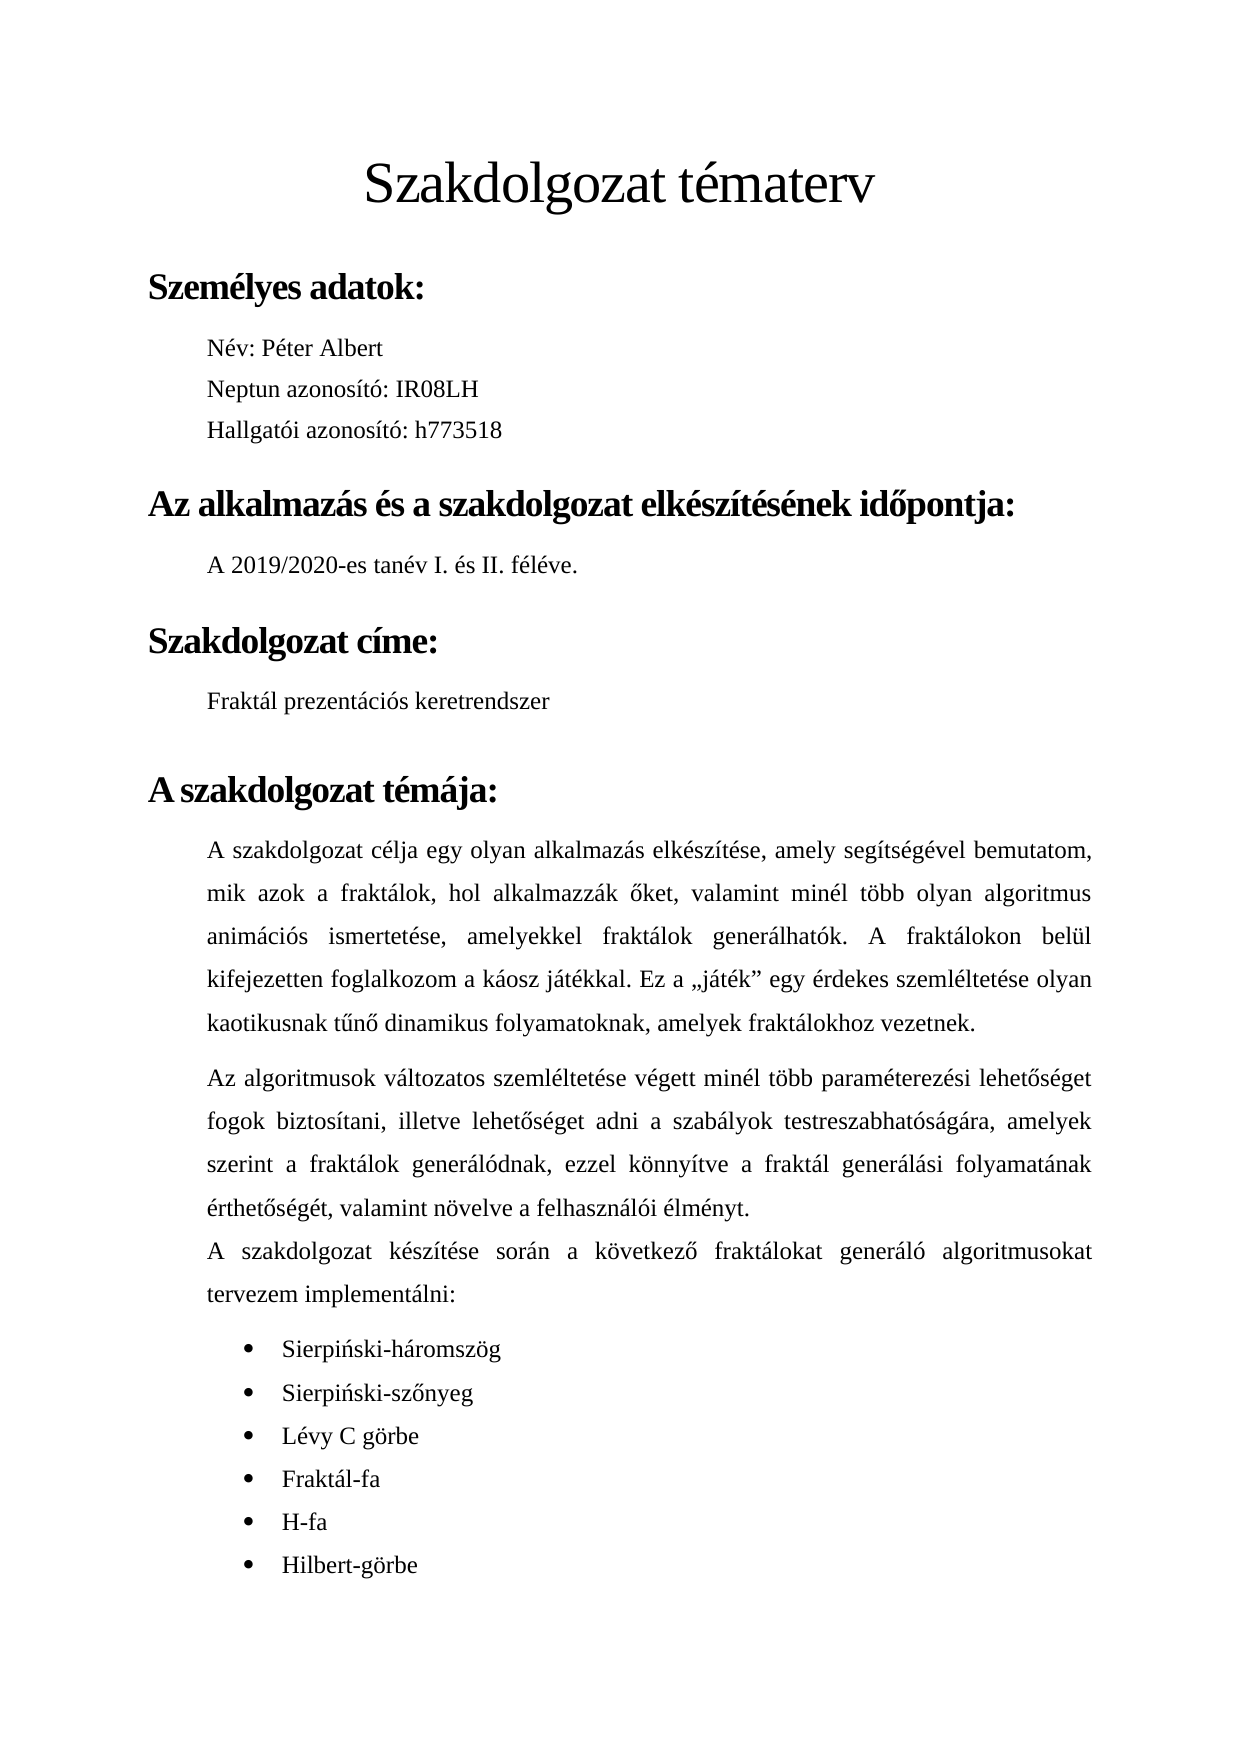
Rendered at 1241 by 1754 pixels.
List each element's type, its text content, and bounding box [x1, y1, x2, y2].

list Sierpiński-háromszög [244, 1334, 1093, 1363]
text Neptun azonosító: IR08LH [148, 374, 1093, 403]
text Hallgatói azonosító: h773518 [148, 415, 1093, 444]
title Szakdolgozat címe: [148, 618, 1093, 661]
list Lévy C görbe [244, 1421, 1093, 1449]
text Az algoritmusok változatos szemléltetése végett minél több paraméterezési lehetőséget fogok biztosítani, illetve lehetőséget adni a szabályok testreszabhatóságára, amelyek szerint a fraktálok generálódnak, ezzel könnyítve a fraktál generálási folyamatának érthetőségét, valamint növelve a felhasználói élményt. [207, 1063, 1093, 1221]
title Szakdolgozat tématerv [148, 148, 1093, 215]
text A szakdolgozat célja egy olyan alkalmazás elkészítése, amely segítségével bemutatom, mik azok a fraktálok, hol alkalmazzák őket, valamint minél több olyan algoritmus animációs ismertetése, amelyekkel fraktálok generálhatók. A fraktálokon belül kifejezetten foglalkozom a káosz játékkal. Ez a „játék” egy érdekes szemléltetése olyan kaotikusnak tűnő dinamikus folyamatoknak, amelyek fraktálokhoz vezetnek. [207, 835, 1093, 1036]
text Név: Péter Albert [148, 333, 1093, 362]
text Fraktál prezentációs keretrendszer [207, 686, 1093, 715]
list Sierpiński-szőnyeg [244, 1378, 1093, 1406]
title Személyes adatok: [148, 265, 1093, 308]
list Hilbert-görbe [244, 1550, 1093, 1579]
text A szakdolgozat készítése során a következő fraktálokat generáló algoritmusokat tervezem implementálni: [207, 1236, 1093, 1308]
title A szakdolgozat témája: [148, 767, 1093, 810]
list H-fa [244, 1507, 1093, 1536]
text A 2019/2020-es tanév I. és II. féléve. [148, 550, 1093, 578]
title Az alkalmazás és a szakdolgozat elkészítésének időpontja: [148, 482, 1093, 525]
list Fraktál-fa [244, 1464, 1093, 1493]
